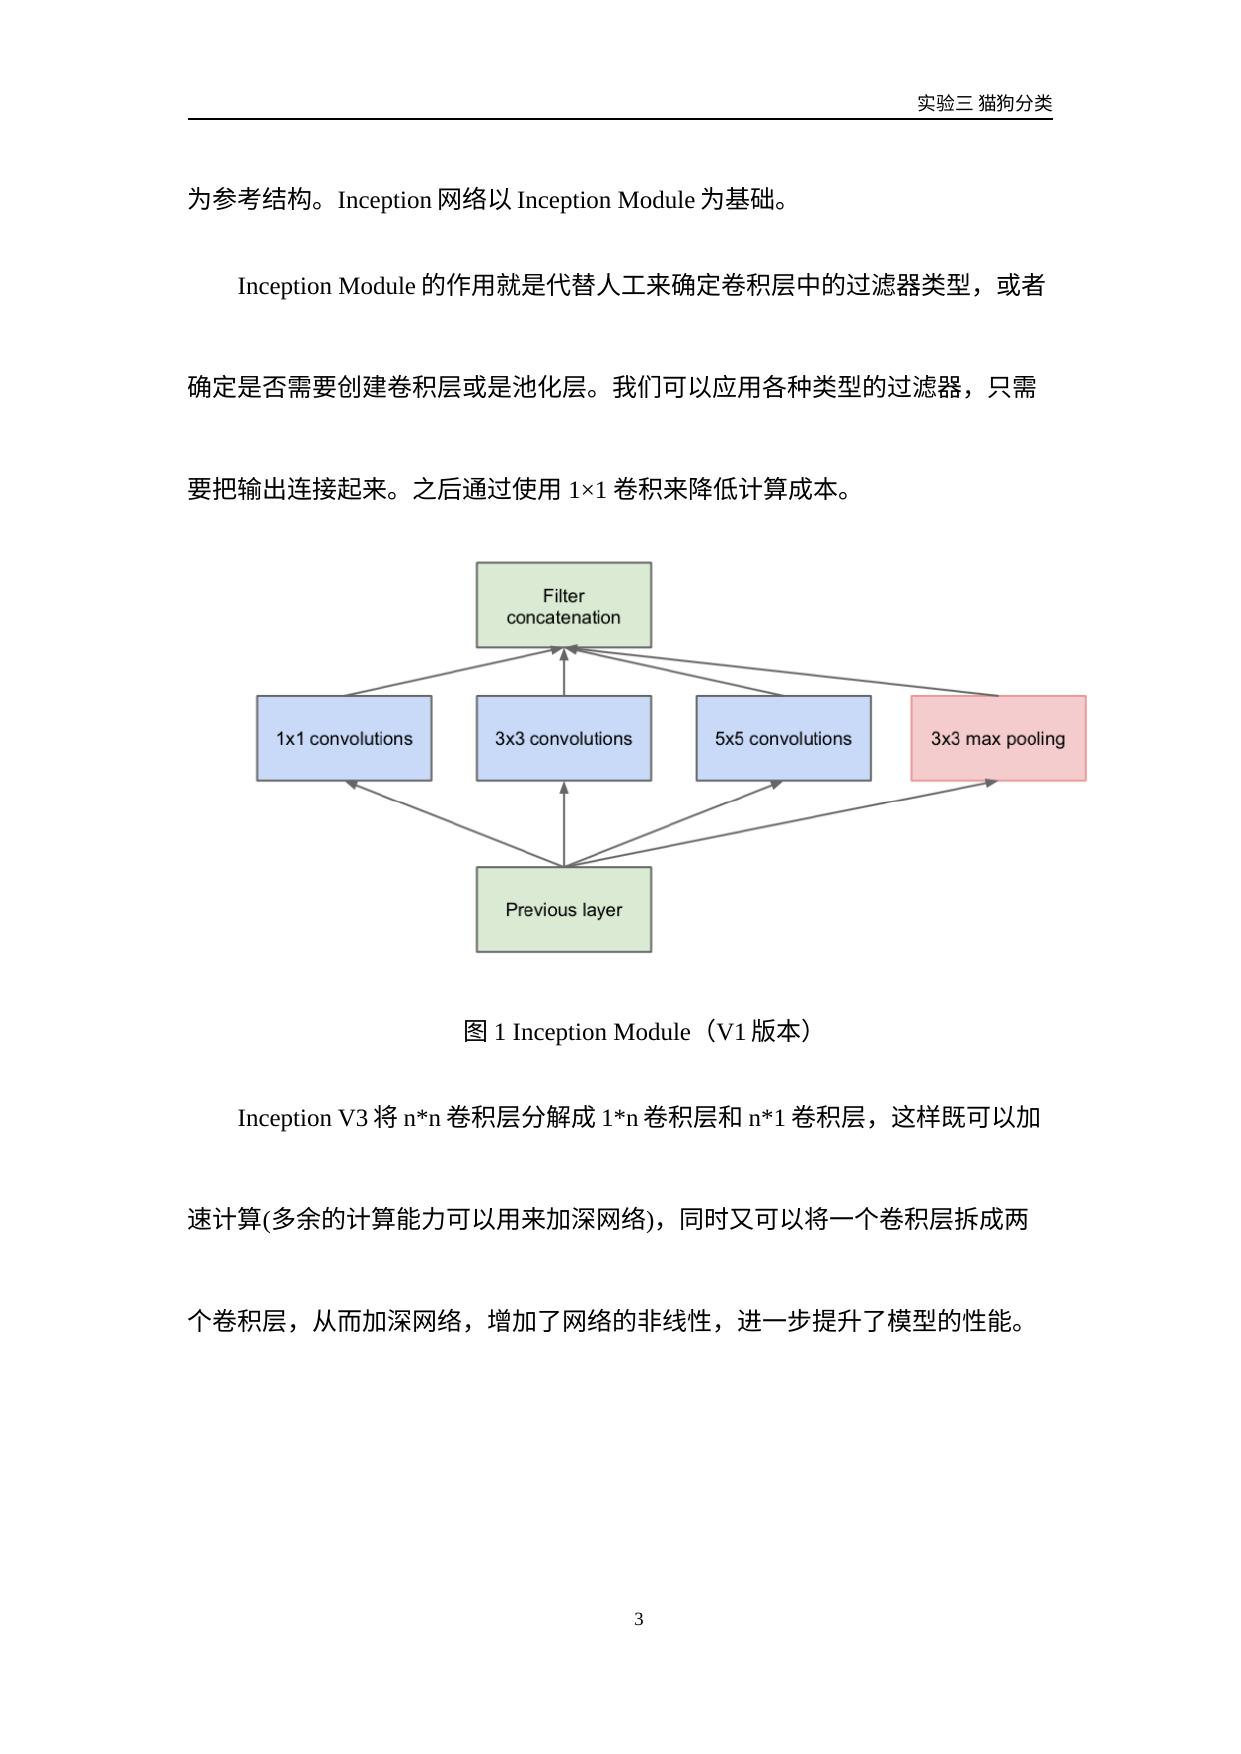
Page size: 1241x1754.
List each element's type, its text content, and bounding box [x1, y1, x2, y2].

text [187, 164, 1053, 232]
text Inception V3将n*n卷积层分解成1*n卷积层和n*1卷积层，这样既可以加速计算(多余的计算能力可以用来加深网络)，同时又可以将一个卷积层拆成两个卷积层，从而加深网络，增加了网络的非线性，进一步提升了模型的性能。 [187, 1082, 1053, 1353]
text 图1 Inception Module（V1版本） [187, 996, 1053, 1063]
picture [237, 539, 1103, 977]
text Inception Module的作用就是代替人工来确定卷积层中的过滤器类型，或者确定是否需要创建卷积层或是池化层。我们可以应用各种类型的过滤器，只需要把输出连接起来。之后通过使用 1×1 卷积来降低计算成本。 [187, 250, 1053, 522]
